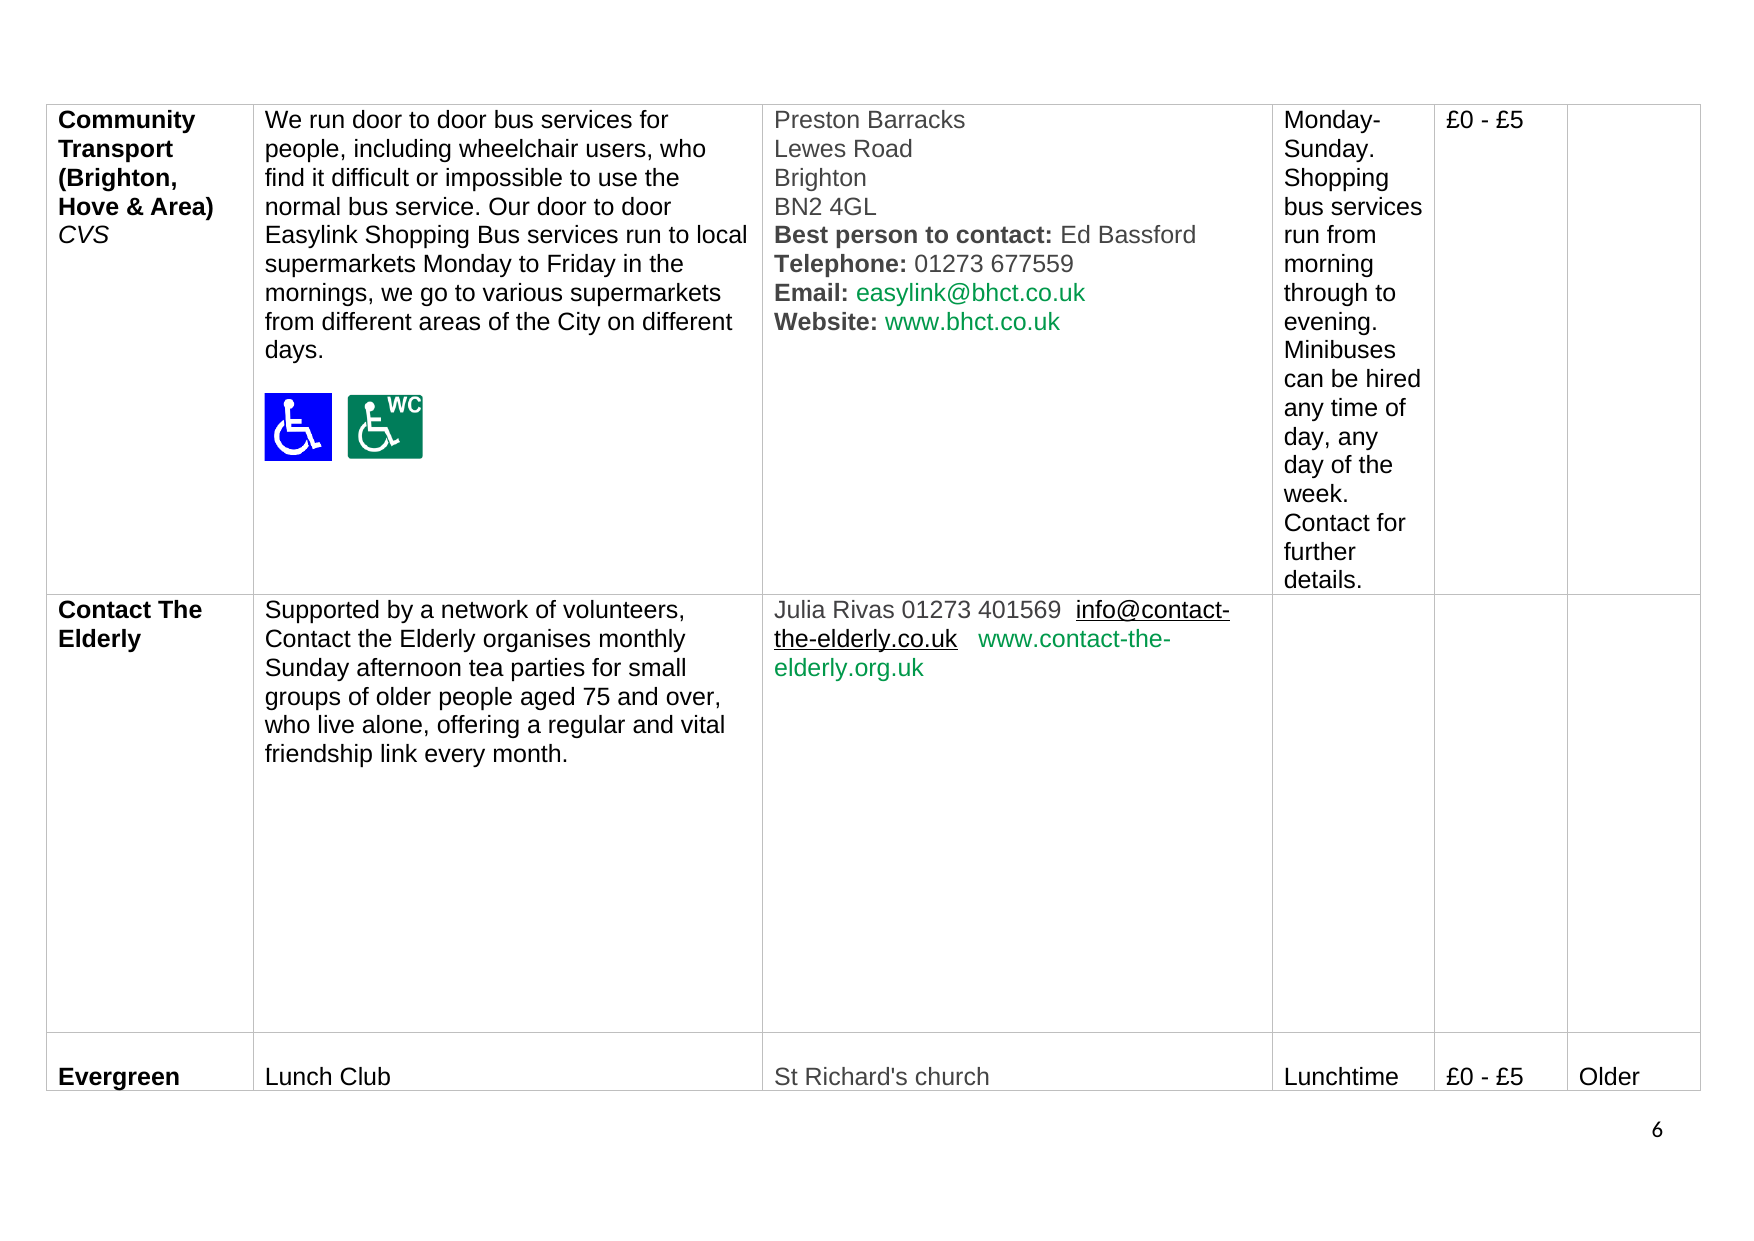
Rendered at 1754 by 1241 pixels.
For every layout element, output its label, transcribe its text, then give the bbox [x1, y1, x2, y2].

table_cell Preston Barracks Lewes Road Brighton BN2 4GL Best person to contact: Ed Bassford Telephone: 01273 677559 Email: easylink@bhct.co.uk Website: www.bhct.co.uk [763, 105, 1272, 594]
table_cell Community Transport (Brighton, Hove & Area) CVS [47, 105, 253, 594]
table_cell [1273, 595, 1434, 1032]
table_cell [1435, 595, 1567, 1032]
picture [345, 392, 425, 461]
table_cell Lunch Club [254, 1033, 762, 1090]
table_cell We run door to door bus services for people, including wheelchair users, who find it difficult or impossible to use the normal bus service. Our door to door Easylink Shopping Bus services run to local supermarkets Monday to Friday in the mornings, we go to various supermarkets from different areas of the City on different days. [254, 105, 762, 594]
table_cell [1273, 1033, 1434, 1090]
table_cell £0 - £5 [1435, 105, 1567, 594]
table_cell Supported by a network of volunteers, Contact the Elderly organises monthly Sunday afternoon tea parties for small groups of older people aged 75 and over, who live alone, offering a regular and vital friendship link every month. [254, 595, 762, 1032]
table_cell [763, 1033, 1272, 1090]
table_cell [47, 1033, 253, 1090]
table_cell Older People [1568, 1033, 1700, 1090]
table_cell Julia Rivas 01273 401569 info@contact-the-elderly.co.uk www.contact-the-elderly.org.uk [763, 595, 1272, 1032]
table_cell Contact The Elderly [47, 595, 253, 1032]
table_cell Monday-Sunday. Shopping bus services run from morning through to evening. Minibuses can be hired any time of day, any day of the week. Contact for further details. [1273, 105, 1434, 594]
table_cell [1568, 595, 1700, 1032]
picture [264, 393, 332, 461]
table_cell [1568, 105, 1700, 594]
table_cell £0 - £5 [1435, 1033, 1567, 1090]
